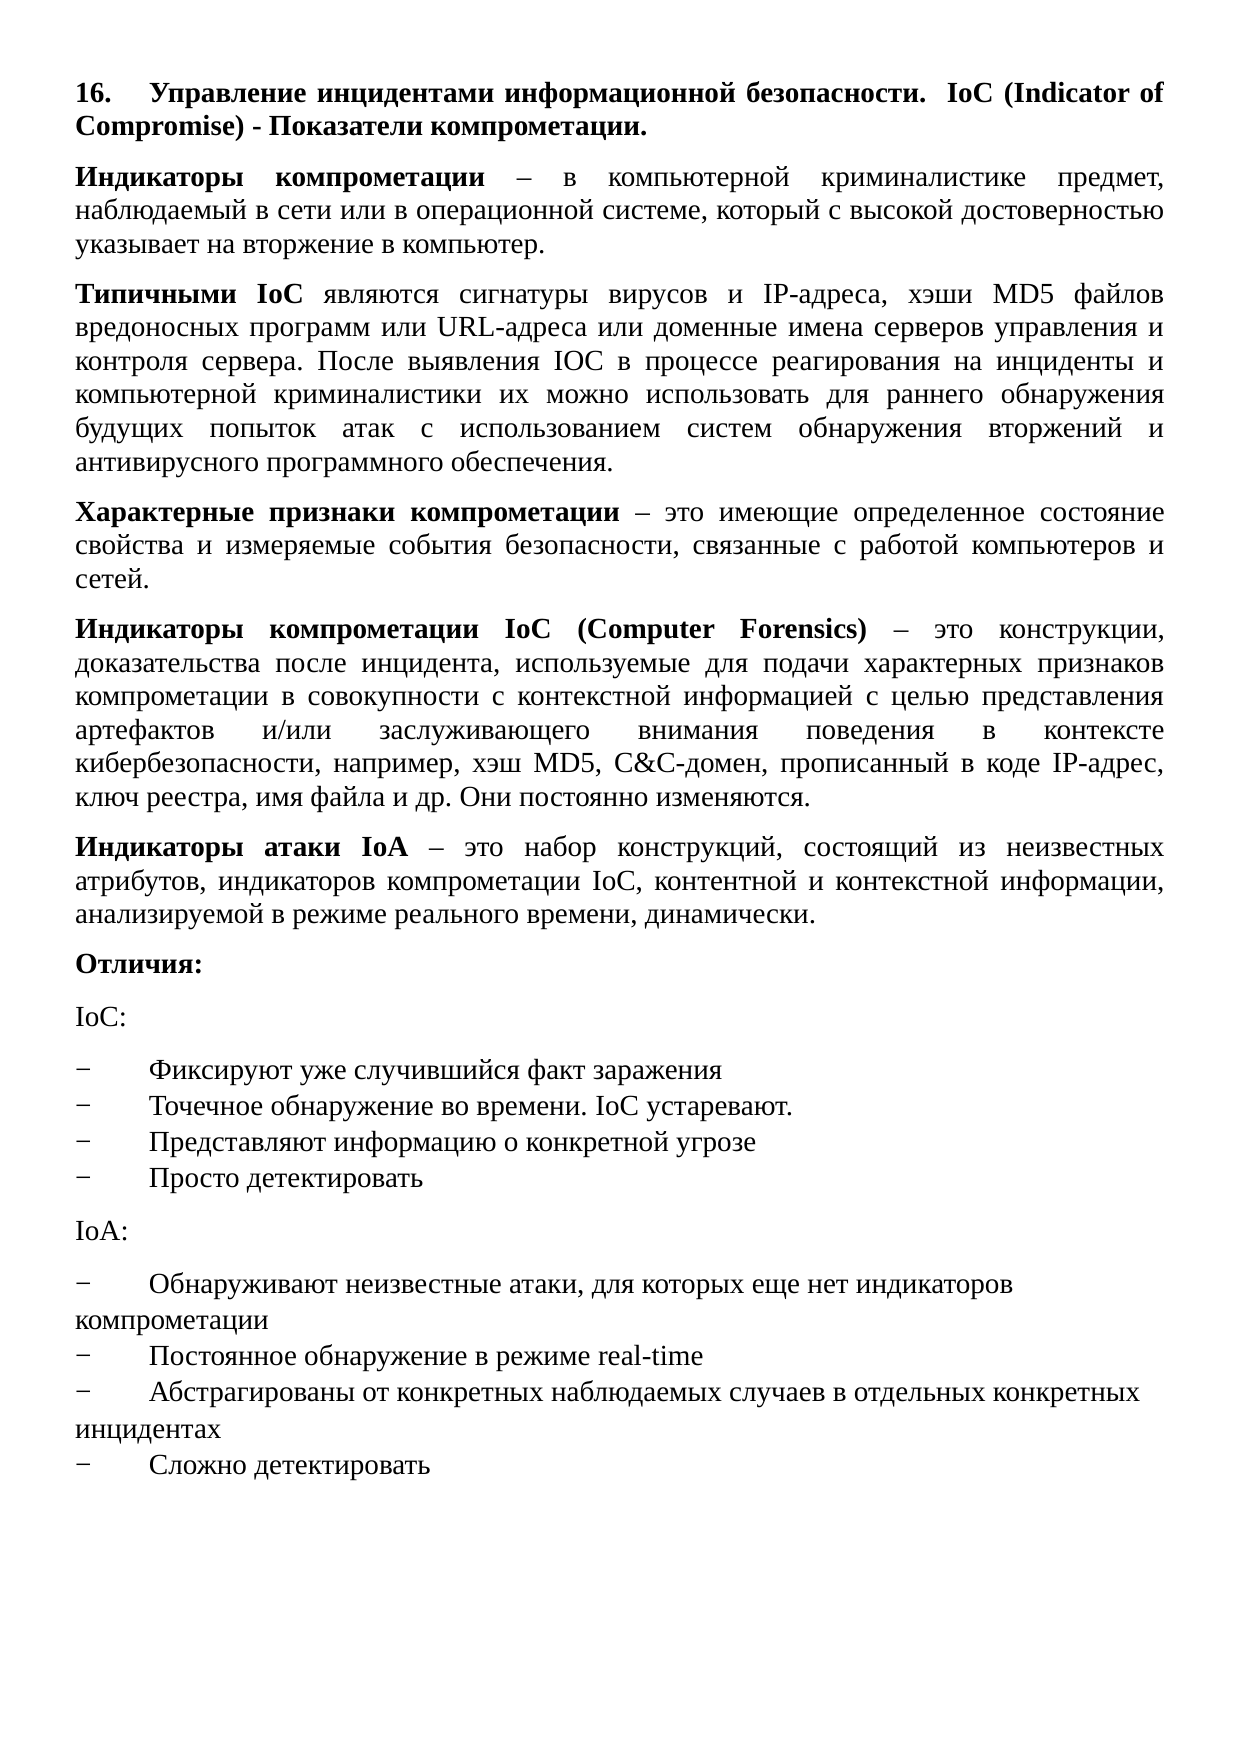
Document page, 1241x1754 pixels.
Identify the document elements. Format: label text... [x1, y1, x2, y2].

text IoC: [75, 999, 1165, 1033]
list Представляют информацию о конкретной угрозе [75, 1124, 1165, 1158]
list Постоянное обнаружение в режиме real-time [75, 1338, 1165, 1372]
text Характерные признаки компрометации – это имеющие определенное состояние свойства и измеряемые события безопасности, связанные с работой компьютеров и сетей. [75, 494, 1165, 594]
text Индикаторы компрометации – в компьютерной криминалистике предмет, наблюдаемый в сети или в операционной системе, который с высокой достоверностью указывает на вторжение в компьютер. [75, 159, 1165, 259]
list Управление инцидентами информационной безопасности. IoC (Indicator of Compromise) - Показатели компрометации. [75, 75, 1165, 142]
list Обнаруживают неизвестные атаки, для которых еще нет индикаторов компрометации [75, 1266, 1165, 1336]
list Абстрагированы от конкретных наблюдаемых случаев в отдельных конкретных инцидентах [75, 1374, 1165, 1444]
list Точечное обнаружение во времени. IoC устаревают. [75, 1088, 1165, 1122]
text Индикаторы атаки IoA – это набор конструкций, состоящий из неизвестных атрибутов, индикаторов компрометации IoC, контентной и контекстной информации, анализируемой в режиме реального времени, динамически. [75, 829, 1165, 930]
list Фиксируют уже случившийся факт заражения [75, 1052, 1165, 1086]
list Сложно детектировать [75, 1447, 1165, 1480]
text Типичными IoC являются сигнатуры вирусов и IP-адреса, хэши MD5 файлов вредоносных программ или URL-адреса или доменные имена серверов управления и контроля сервера. После выявления IOC в процессе реагирования на инциденты и компьютерной криминалистики их можно использовать для раннего обнаружения будущих попыток атак с использованием систем обнаружения вторжений и антивирусного программного обеспечения. [75, 276, 1165, 477]
text Отличия: [75, 946, 1165, 980]
text Индикаторы компрометации IoC (Computer Forensics) – это конструкции, доказательства после инцидента, используемые для подачи характерных признаков компрометации в совокупности с контекстной информацией с целью представления артефактов и/или заслуживающего внимания поведения в контексте кибербезопасности, например, хэш MD5, C&C-домен, прописанный в коде IP-адрес, ключ реестра, имя файла и др. Они постоянно изменяются. [75, 611, 1165, 812]
text IoA: [75, 1213, 1165, 1247]
list Просто детектировать [75, 1161, 1165, 1194]
